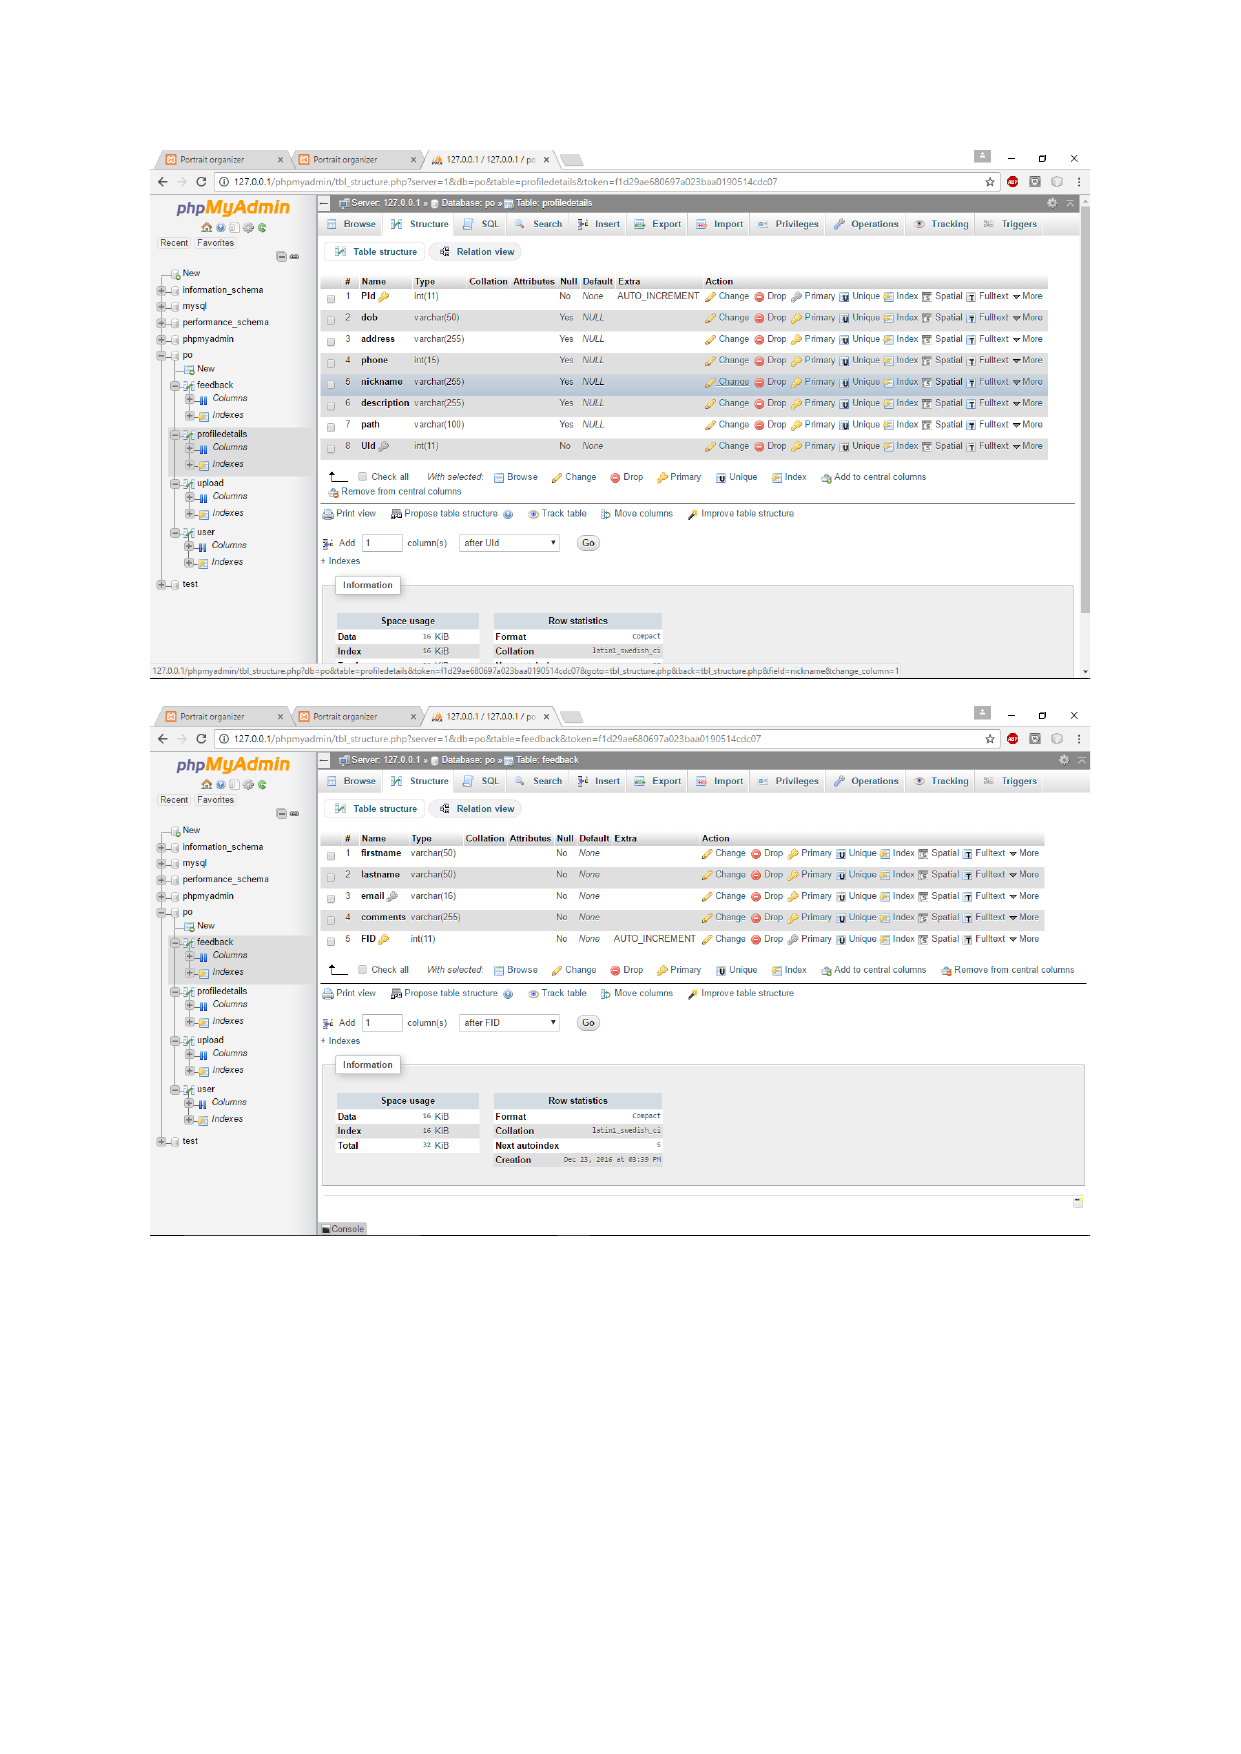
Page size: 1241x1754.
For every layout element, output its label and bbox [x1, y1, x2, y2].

picture [150, 706, 1091, 1236]
picture [150, 150, 1091, 679]
